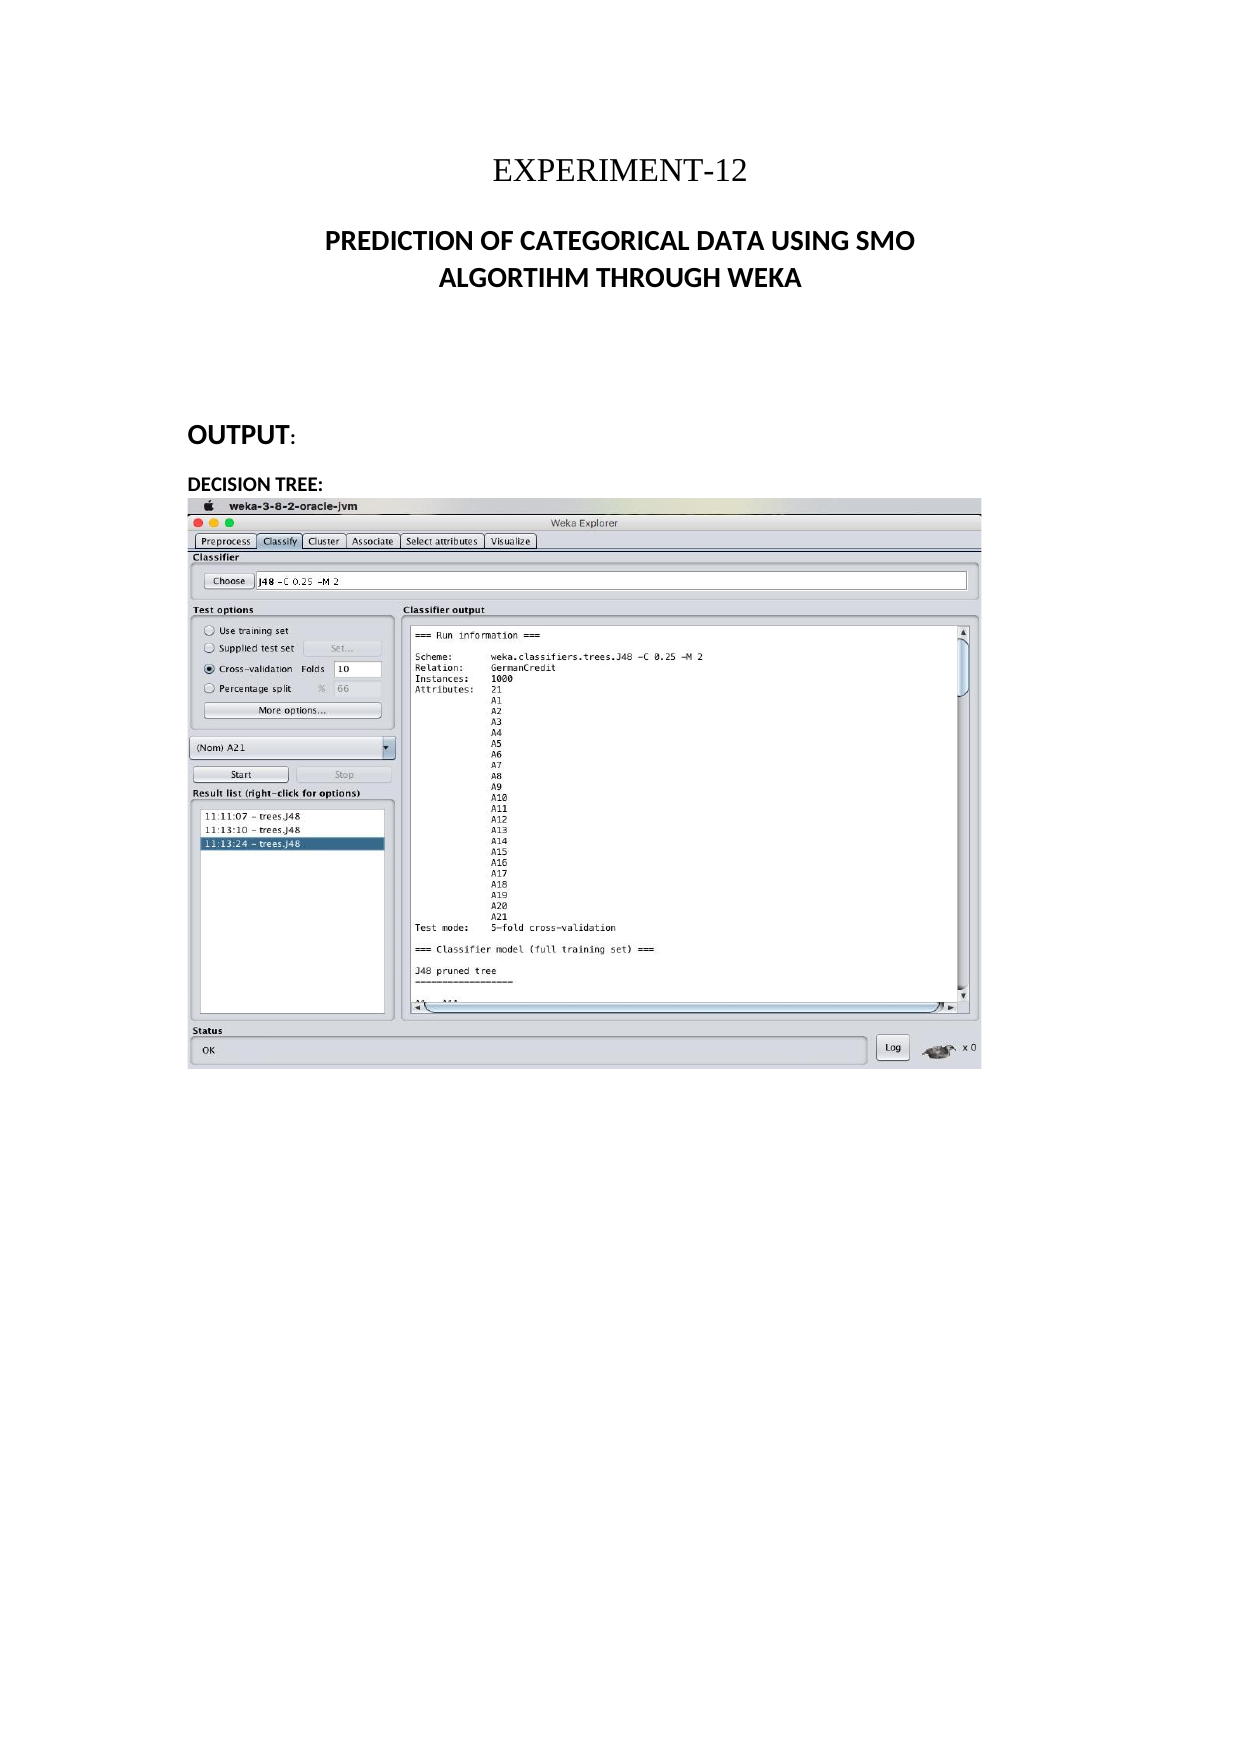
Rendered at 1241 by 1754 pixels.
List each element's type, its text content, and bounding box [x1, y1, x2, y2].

text OUTPUT: [187, 416, 1090, 452]
picture [187, 498, 982, 1069]
text DECISION TREE: [187, 471, 1090, 496]
text EXPERIMENT-12 [187, 150, 1052, 188]
text PREDICTION OF CATEGORICAL DATA USING SMO ALGORTIHM THROUGH WEKA [249, 222, 991, 295]
